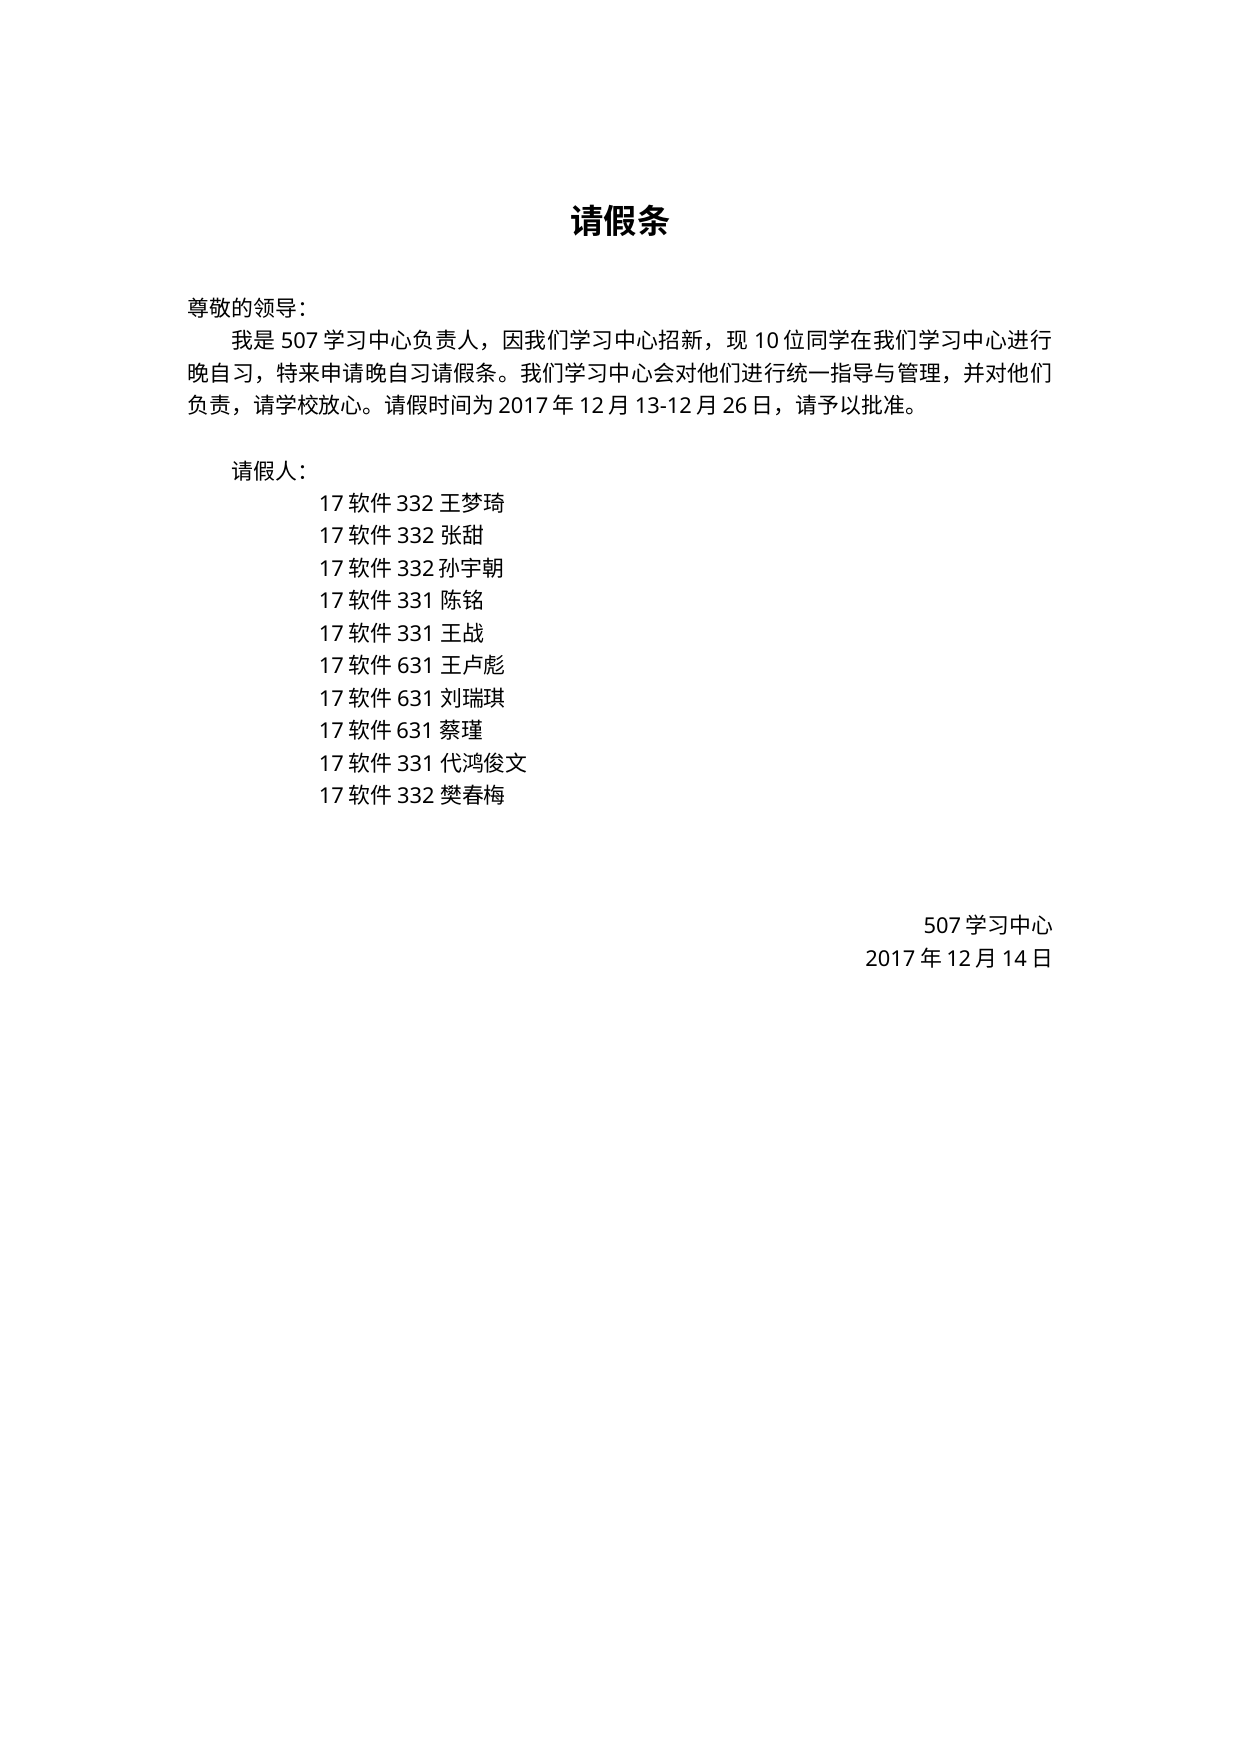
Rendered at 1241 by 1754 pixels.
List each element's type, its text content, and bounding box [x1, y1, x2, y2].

text 尊敬的领导： [187, 291, 1053, 323]
text 17软件 331 代鸿俊文 [187, 746, 1053, 778]
text 17软件 332孙宇朝 [275, 551, 1053, 583]
title 请假条 [187, 187, 1053, 252]
text 17软件332 王梦琦 [275, 486, 1053, 518]
text 507学习中心 [187, 908, 1053, 941]
text 17软件631 蔡瑾 [275, 713, 1053, 746]
text 17软件 332 樊春梅 [187, 778, 1053, 811]
text 请假人： [187, 453, 1053, 486]
text 我是507学习中心负责人，因我们学习中心招新，现10位同学在我们学习中心进行晚自习，特来申请晚自习请假条。我们学习中心会对他们进行统一指导与管理，并对他们负责，请学校放心。请假时间为2017年12月13-12月26日，请予以批准。 [187, 323, 1053, 421]
text 17软件 631 刘瑞琪 [275, 681, 1053, 713]
text 17软件 332 张甜 [275, 518, 1053, 551]
text 17软件 331 王战 [275, 616, 1053, 648]
text 17软件 331 陈铭 [275, 583, 1053, 616]
text 2017年12月14日 [187, 941, 1053, 973]
text 17软件 631 王卢彪 [275, 648, 1053, 681]
